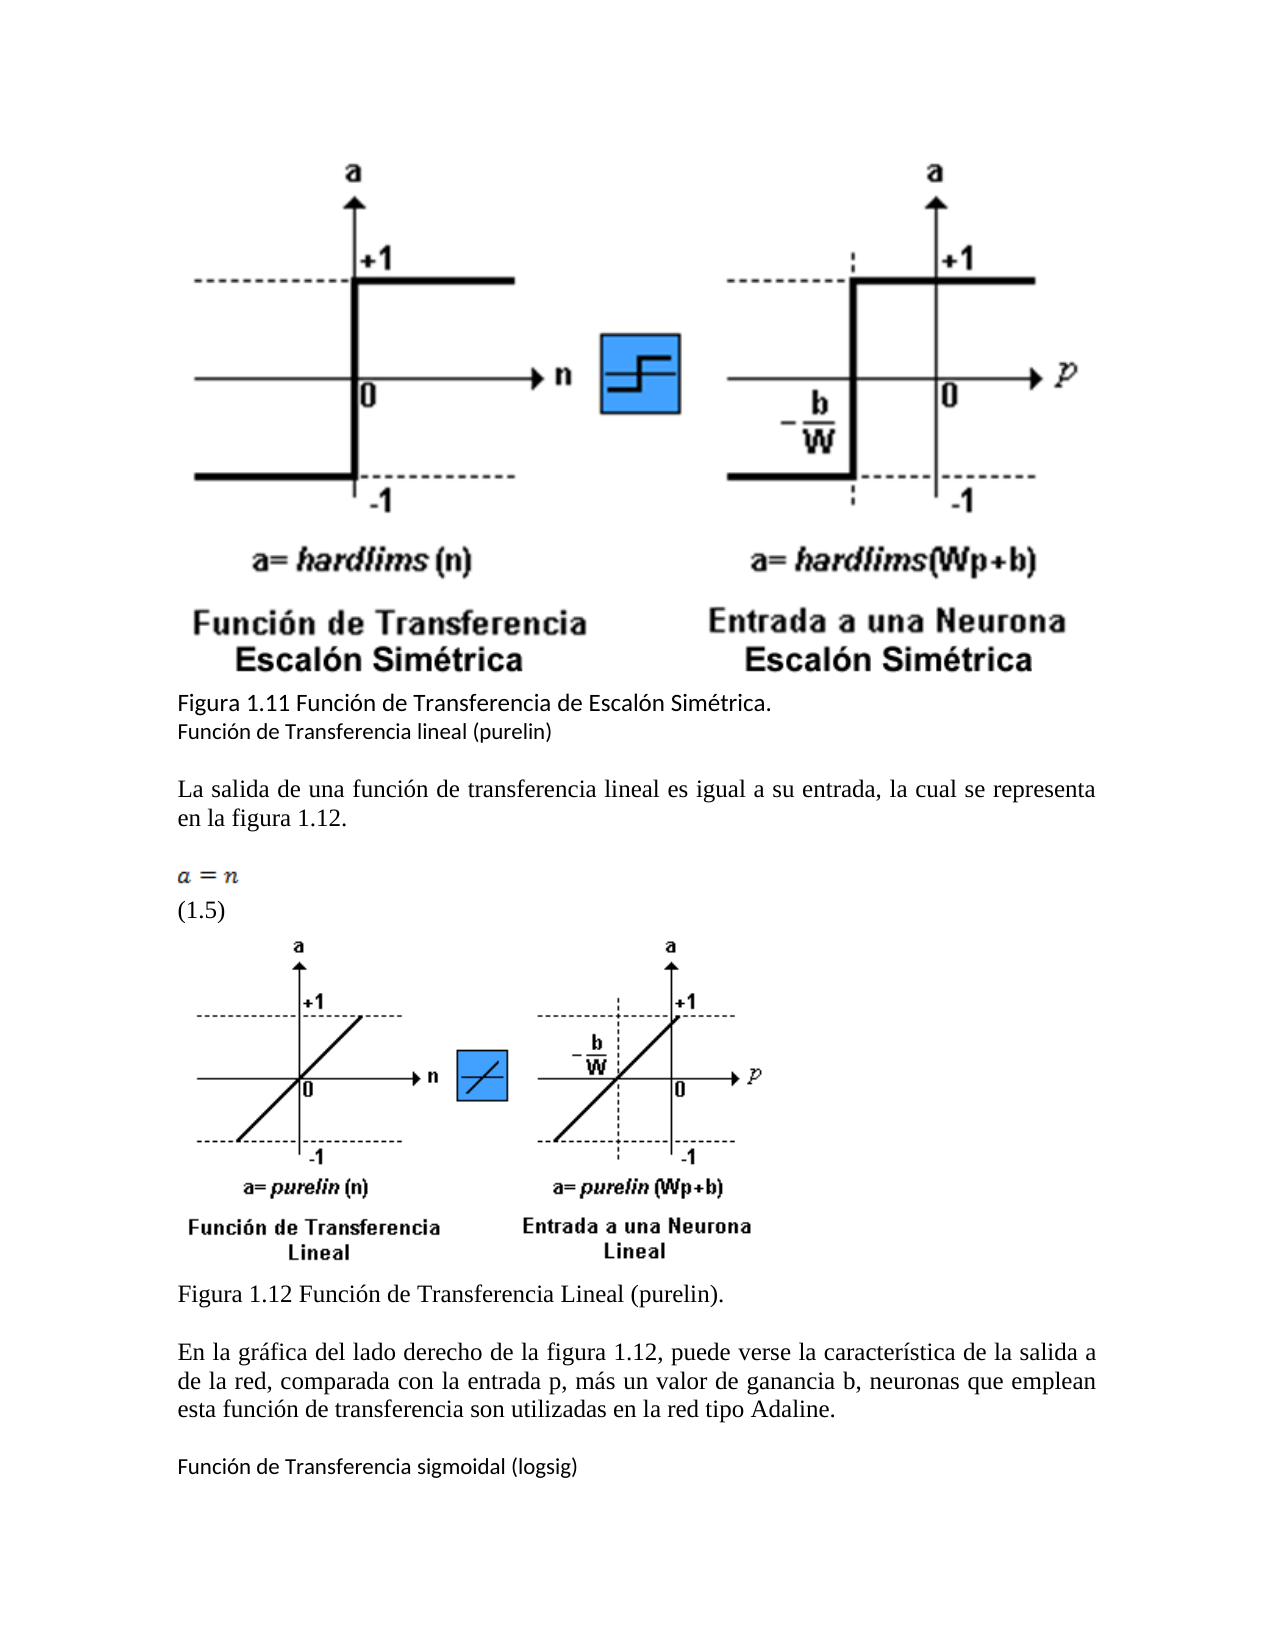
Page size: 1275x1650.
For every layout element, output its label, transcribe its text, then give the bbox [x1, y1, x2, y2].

picture [177, 861, 240, 896]
text Figura 1.11 Función de Transferencia de Escalón Simétrica. [177, 687, 1098, 717]
picture [177, 923, 770, 1279]
text Figura 1.12 Función de Transferencia Lineal (purelin). [177, 1279, 1098, 1308]
text (1.5) [177, 895, 1098, 924]
picture [177, 147, 1107, 687]
text Función de Transferencia sigmoidal (logsig) [177, 1452, 1098, 1480]
text Función de Transferencia lineal (purelin) [177, 717, 1098, 745]
text La salida de una función de transferencia lineal es igual a su entrada, la cual se representa en la figura 1.12. [177, 774, 1098, 832]
text En la gráfica del lado derecho de la figura 1.12, puede verse la característica de la salida a de la red, comparada con la entrada p, más un valor de ganancia b, neuronas que emplean esta función de transferencia son utilizadas en la red tipo Adaline. [177, 1337, 1098, 1423]
